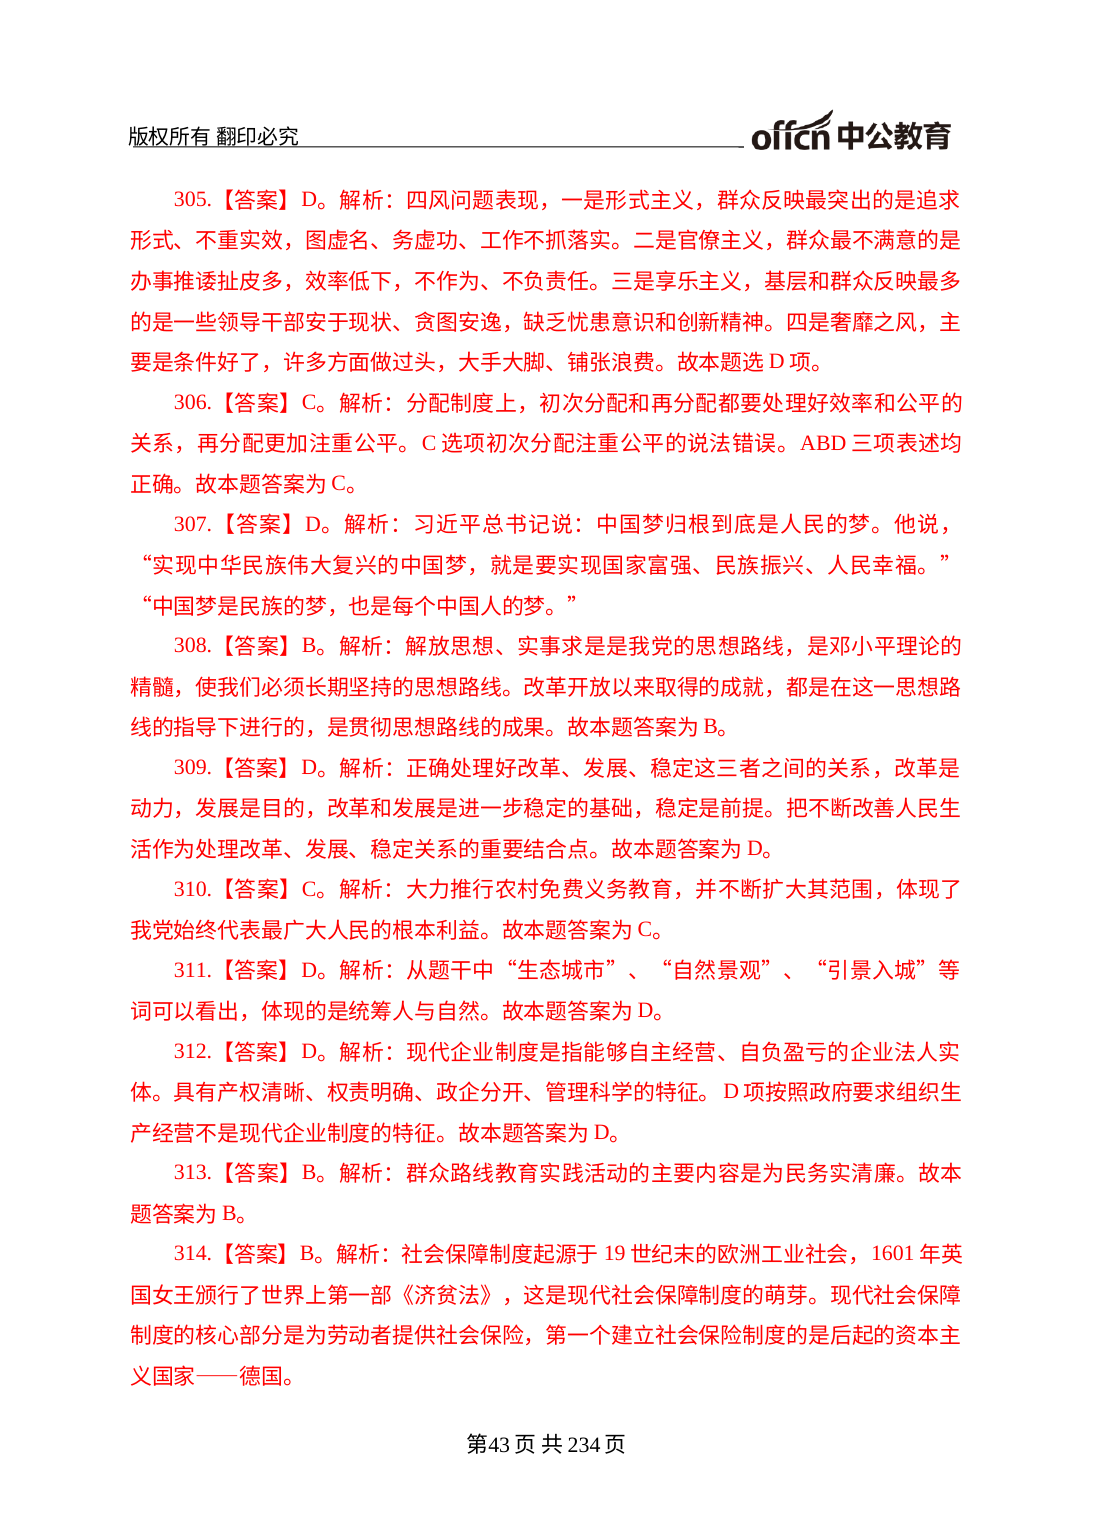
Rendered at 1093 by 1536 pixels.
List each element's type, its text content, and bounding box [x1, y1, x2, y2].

text 313.【答案】B。解析：群众路线教育实践活动的主要内容是为民务实清廉。故本题答案为B。 [130, 1156, 963, 1229]
text 312.【答案】D。解析：现代企业制度是指能够自主经营、自负盈亏的企业法人实体。具有产权清晰、权责明确、政企分开、管理科学的特征。D项按照政府要求组织生产经营不是现代企业制度的特征。故本题答案为D。 [130, 1034, 963, 1148]
text 309.【答案】D。解析：正确处理好改革、发展、稳定这三者之间的关系，改革是动力，发展是目的，改革和发展是进一步稳定的基础，稳定是前提。把不断改善人民生活作为处理改革、发展、稳定关系的重要结合点。故本题答案为D。 [130, 750, 963, 864]
text 314.【答案】B。解析：社会保障制度起源于19世纪末的欧洲工业社会，1601年英国女王颁行了世界上第一部《济贫法》，这是现代社会保障制度的萌芽。现代社会保障制度的核心部分是为劳动者提供社会保险，第一个建立社会保险制度的是后起的资本主义国家——德国。 [130, 1237, 963, 1391]
text 311.【答案】D。解析：从题干中“生态城市”、“自然景观”、“引景入城”等词可以看出，体现的是统筹人与自然。故本题答案为D。 [130, 953, 963, 1026]
text 308.【答案】B。解析：解放思想、实事求是是我党的思想路线，是邓小平理论的精髓，使我们必须长期坚持的思想路线。改革开放以来取得的成就，都是在这一思想路线的指导下进行的，是贯彻思想路线的成果。故本题答案为B。 [130, 629, 963, 742]
text 305.【答案】D。解析：四风问题表现，一是形式主义，群众反映最突出的是追求形式、不重实效，图虚名、务虚功、工作不抓落实。二是官僚主义，群众最不满意的是办事推诿扯皮多，效率低下，不作为、不负责任。三是享乐主义，基层和群众反映最多的是一些领导干部安于现状、贪图安逸，缺乏忧患意识和创新精神。四是奢靡之风，主要是条件好了，许多方面做过头，大手大脚、铺张浪费。故本题选D项。 [130, 182, 963, 377]
text 310.【答案】C。解析：大力推行农村免费义务教育，并不断扩大其范围，体现了我党始终代表最广大人民的根本利益。故本题答案为C。 [130, 872, 963, 945]
text 307.【答案】D。解析：习近平总书记说：中国梦归根到底是人民的梦。他说，“实现中华民族伟大复兴的中国梦，就是要实现国家富强、民族振兴、人民幸福。”“中国梦是民族的梦，也是每个中国人的梦。” [130, 507, 963, 621]
picture [750, 104, 952, 155]
text 306.【答案】C。解析：分配制度上，初次分配和再分配都要处理好效率和公平的关系，再分配更加注重公平。C选项初次分配注重公平的说法错误。ABD三项表述均正确。故本题答案为C。 [130, 385, 963, 499]
